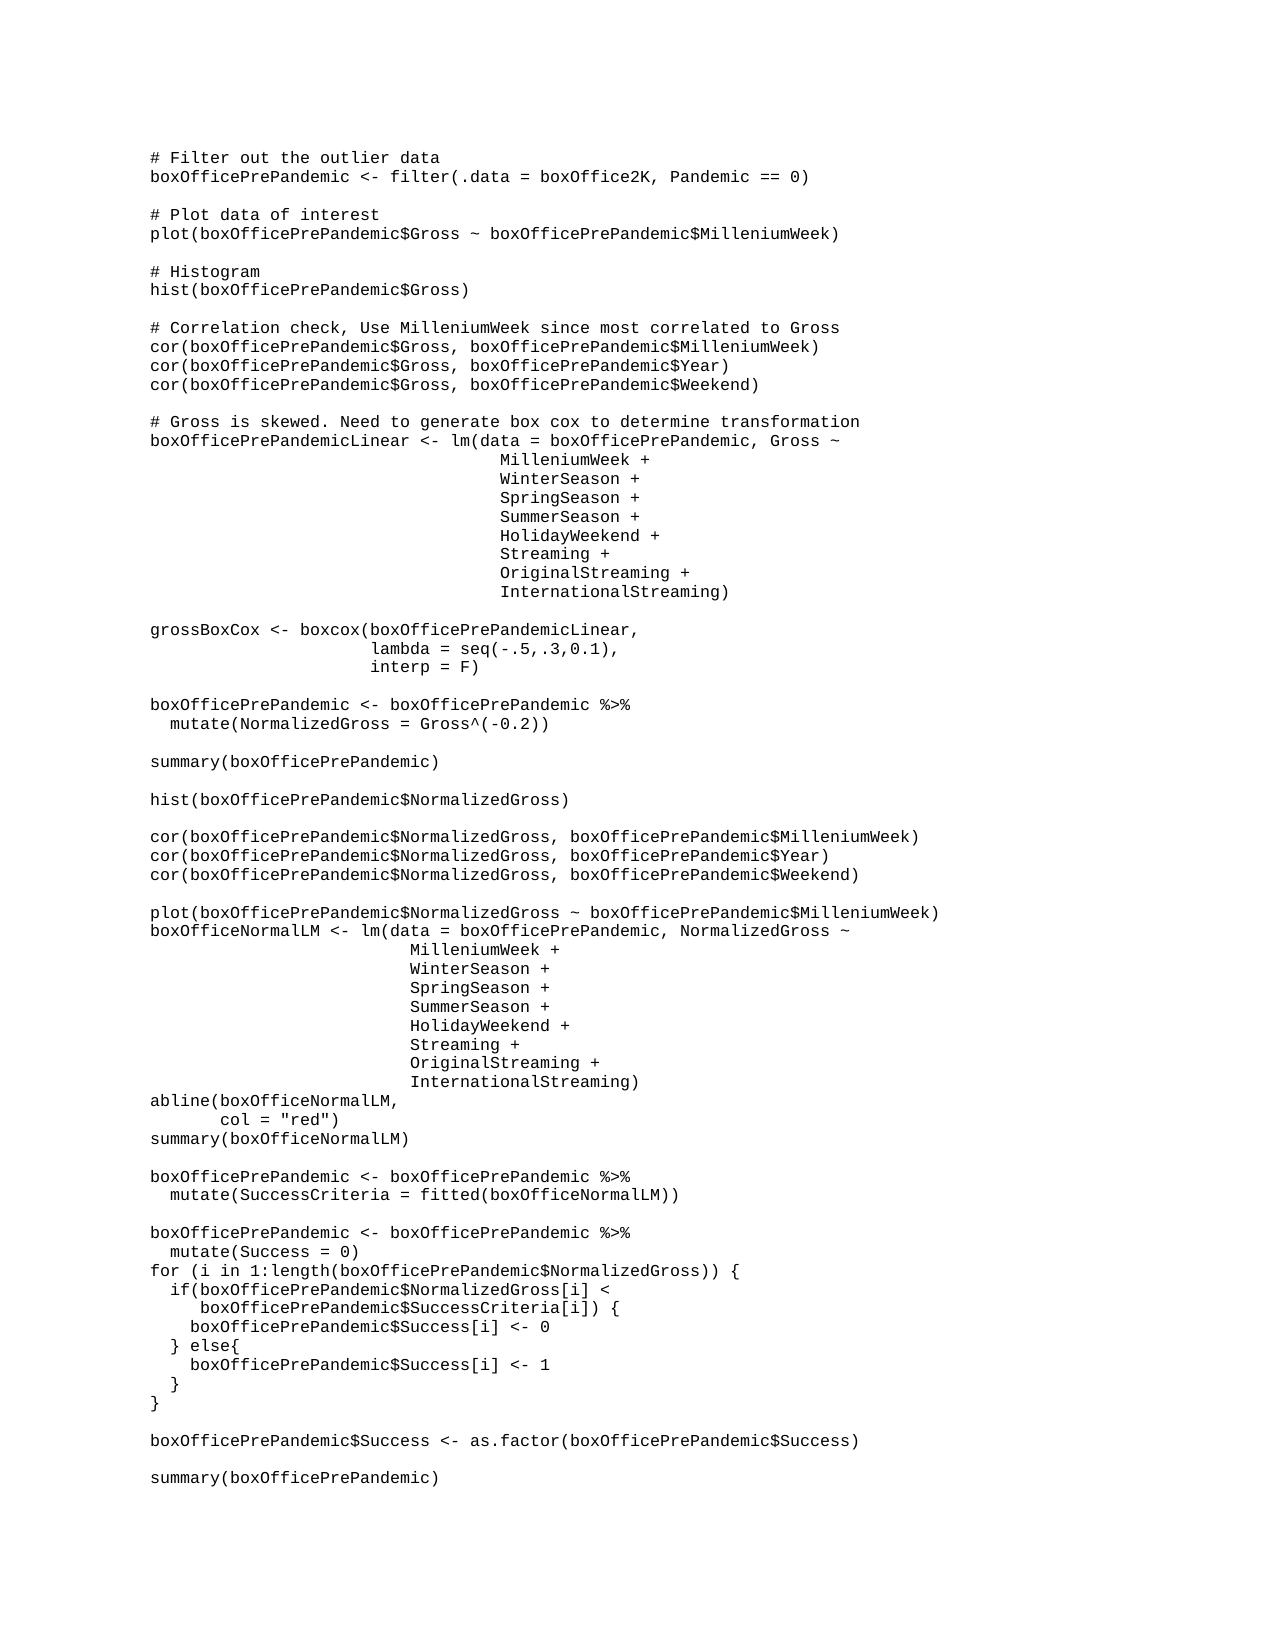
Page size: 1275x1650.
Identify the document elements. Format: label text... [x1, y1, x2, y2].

text # Plot data of interest [150, 207, 1125, 225]
text HolidayWeekend + [150, 1017, 1125, 1036]
text grossBoxCox <- boxcox(boxOfficePrePandemicLinear, [150, 621, 1125, 640]
text boxOfficePrePandemic <- boxOfficePrePandemic %>% [150, 1225, 1125, 1243]
text plot(boxOfficePrePandemic$Gross ~ boxOfficePrePandemic$MilleniumWeek) [150, 225, 1125, 244]
text SummerSeason + [150, 508, 1125, 527]
text SpringSeason + [150, 489, 1125, 508]
text mutate(SuccessCriteria = fitted(boxOfficeNormalLM)) [150, 1187, 1125, 1206]
text cor(boxOfficePrePandemic$Gross, boxOfficePrePandemic$Year) [150, 357, 1125, 376]
text cor(boxOfficePrePandemic$Gross, boxOfficePrePandemic$Weekend) [150, 376, 1125, 395]
text plot(boxOfficePrePandemic$NormalizedGross ~ boxOfficePrePandemic$MilleniumWeek) [150, 904, 1125, 923]
text mutate(Success = 0) [150, 1243, 1125, 1262]
text # Gross is skewed. Need to generate box cox to determine transformation [150, 414, 1125, 433]
text InternationalStreaming) [150, 1074, 1125, 1093]
text WinterSeason + [150, 961, 1125, 979]
text } [150, 1376, 1125, 1394]
text boxOfficePrePandemic <- filter(.data = boxOffice2K, Pandemic == 0) [150, 169, 1125, 188]
text boxOfficePrePandemic$Success[i] <- 1 [150, 1357, 1125, 1376]
text } [150, 1394, 1125, 1413]
text OriginalStreaming + [150, 565, 1125, 584]
text boxOfficePrePandemicLinear <- lm(data = boxOfficePrePandemic, Gross ~ [150, 433, 1125, 452]
text WinterSeason + [150, 471, 1125, 489]
text SpringSeason + [150, 979, 1125, 998]
text boxOfficePrePandemic <- boxOfficePrePandemic %>% [150, 1168, 1125, 1187]
text lambda = seq(-.5,.3,0.1), [150, 640, 1125, 659]
text Streaming + [150, 546, 1125, 565]
text summary(boxOfficeNormalLM) [150, 1130, 1125, 1149]
text cor(boxOfficePrePandemic$NormalizedGross, boxOfficePrePandemic$Year) [150, 848, 1125, 866]
text hist(boxOfficePrePandemic$Gross) [150, 282, 1125, 301]
text HolidayWeekend + [150, 527, 1125, 546]
text # Histogram [150, 263, 1125, 282]
text mutate(NormalizedGross = Gross^(-0.2)) [150, 716, 1125, 734]
text } else{ [150, 1338, 1125, 1357]
text Streaming + [150, 1036, 1125, 1055]
text col = "red") [150, 1112, 1125, 1130]
text cor(boxOfficePrePandemic$NormalizedGross, boxOfficePrePandemic$MilleniumWeek) [150, 829, 1125, 848]
text # Filter out the outlier data [150, 150, 1125, 169]
text boxOfficePrePandemic$Success <- as.factor(boxOfficePrePandemic$Success) [150, 1432, 1125, 1451]
text MilleniumWeek + [150, 452, 1125, 471]
text InternationalStreaming) [150, 584, 1125, 602]
text hist(boxOfficePrePandemic$NormalizedGross) [150, 791, 1125, 810]
text if(boxOfficePrePandemic$NormalizedGross[i] < [150, 1281, 1125, 1300]
text SummerSeason + [150, 998, 1125, 1017]
text boxOfficeNormalLM <- lm(data = boxOfficePrePandemic, NormalizedGross ~ [150, 923, 1125, 942]
text for (i in 1:length(boxOfficePrePandemic$NormalizedGross)) { [150, 1262, 1125, 1281]
text MilleniumWeek + [150, 942, 1125, 961]
text cor(boxOfficePrePandemic$Gross, boxOfficePrePandemic$MilleniumWeek) [150, 338, 1125, 357]
text # Correlation check, Use MilleniumWeek since most correlated to Gross [150, 320, 1125, 338]
text OriginalStreaming + [150, 1055, 1125, 1074]
text cor(boxOfficePrePandemic$NormalizedGross, boxOfficePrePandemic$Weekend) [150, 866, 1125, 885]
text summary(boxOfficePrePandemic) [150, 753, 1125, 772]
text abline(boxOfficeNormalLM, [150, 1093, 1125, 1112]
text boxOfficePrePandemic$SuccessCriteria[i]) { [150, 1300, 1125, 1319]
text boxOfficePrePandemic <- boxOfficePrePandemic %>% [150, 697, 1125, 716]
text boxOfficePrePandemic$Success[i] <- 0 [150, 1319, 1125, 1338]
text interp = F) [150, 659, 1125, 678]
text summary(boxOfficePrePandemic) [150, 1470, 1125, 1489]
